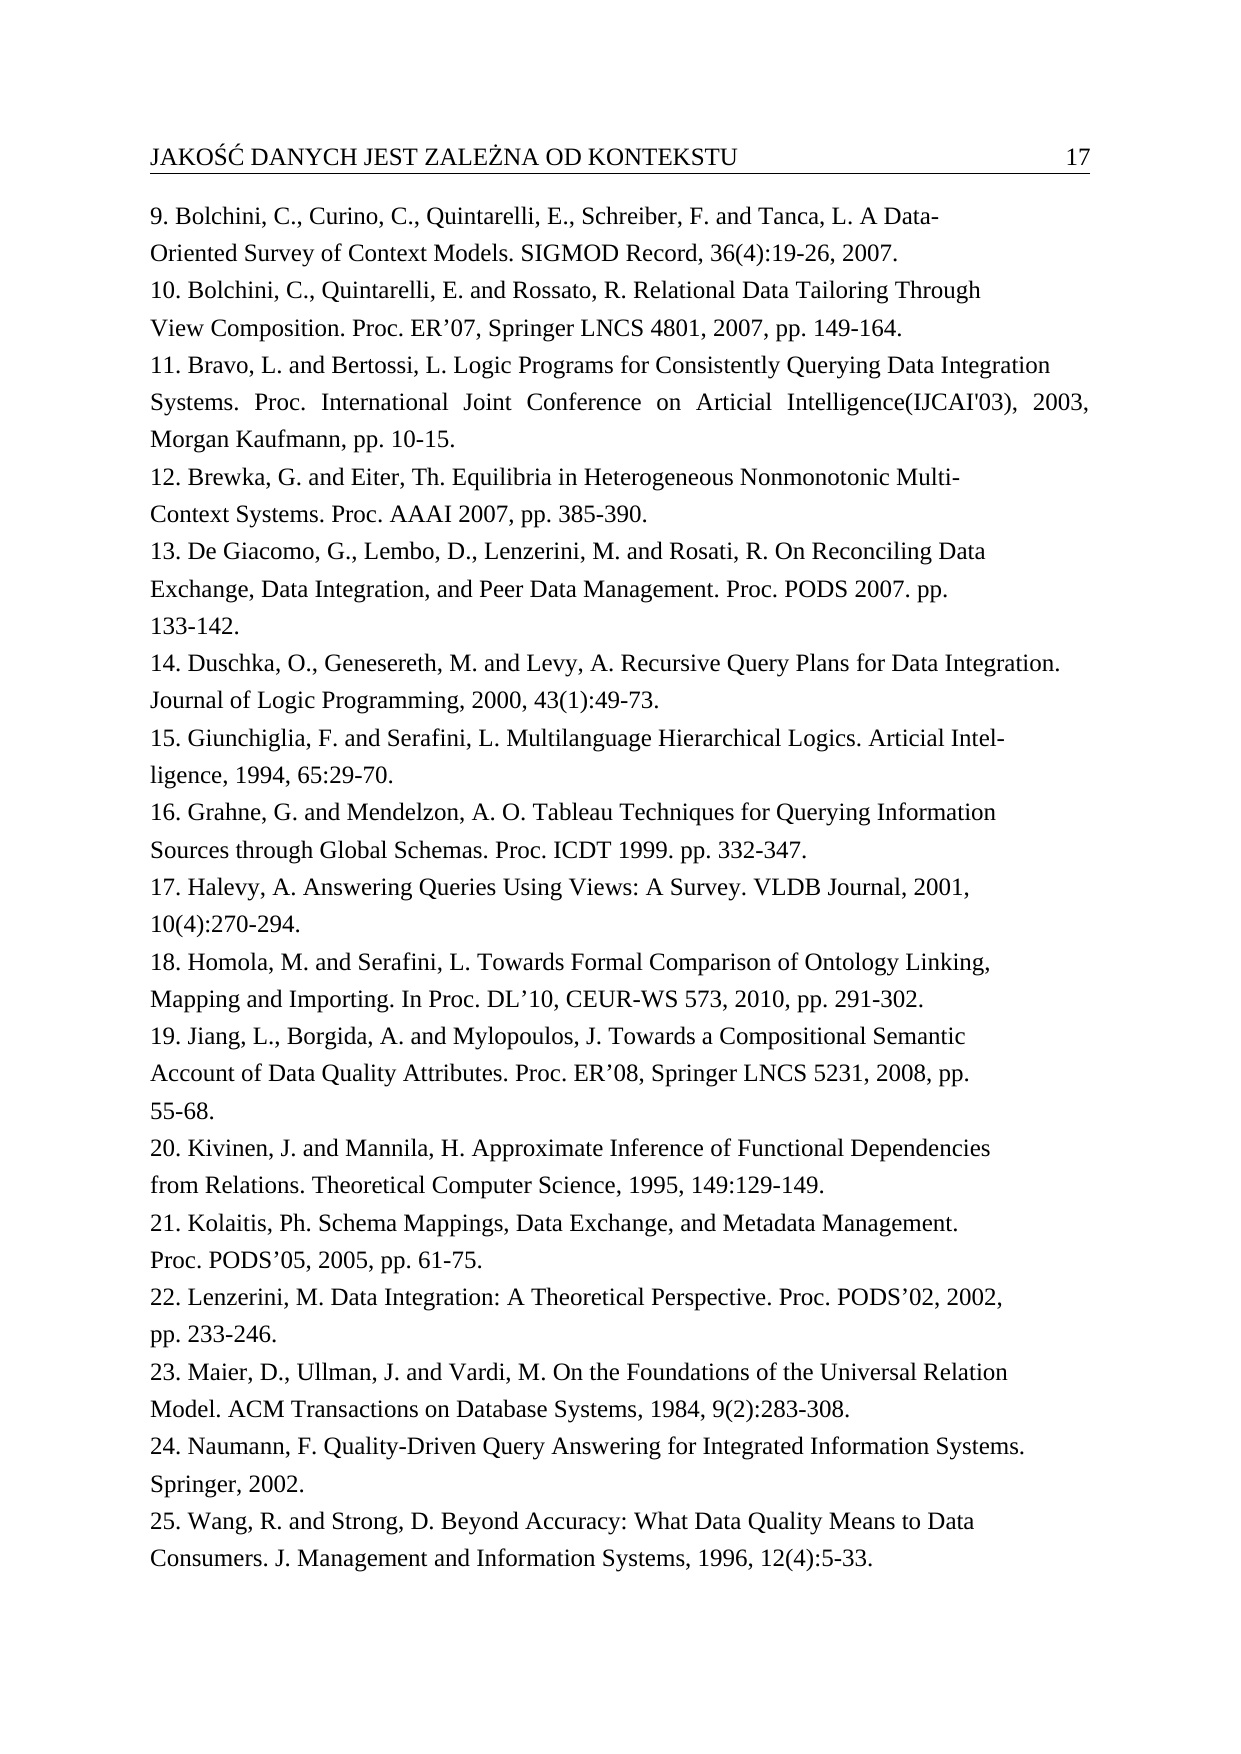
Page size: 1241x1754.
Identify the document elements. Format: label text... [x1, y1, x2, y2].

text 10(4):270-294. [150, 909, 1090, 938]
text Systems. Proc. International Joint Conference on Articial Intelligence(IJCAI'03), 2003, Morgan Kaufmann, pp. 10-15. [150, 387, 1090, 453]
text 24. Naumann, F. Quality-Driven Query Answering for Integrated Information Systems. [150, 1431, 1090, 1460]
text Journal of Logic Programming, 2000, 43(1):49-73. [150, 686, 1090, 714]
text 22. Lenzerini, M. Data Integration: A Theoretical Perspective. Proc. PODS’02, 2002, [150, 1282, 1090, 1311]
text Account of Data Quality Attributes. Proc. ER’08, Springer LNCS 5231, 2008, pp. [150, 1058, 1090, 1087]
text 20. Kivinen, J. and Mannila, H. Approximate Inference of Functional Dependencies [150, 1133, 1090, 1162]
text from Relations. Theoretical Computer Science, 1995, 149:129-149. [150, 1170, 1090, 1199]
text Mapping and Importing. In Proc. DL’10, CEUR-WS 573, 2010, pp. 291-302. [150, 984, 1090, 1013]
text 133-142. [150, 611, 1090, 640]
text 21. Kolaitis, Ph. Schema Mappings, Data Exchange, and Metadata Management. [150, 1208, 1090, 1236]
text Context Systems. Proc. AAAI 2007, pp. 385-390. [150, 499, 1090, 528]
text 17. Halevy, A. Answering Queries Using Views: A Survey. VLDB Journal, 2001, [150, 872, 1090, 901]
text View Composition. Proc. ER’07, Springer LNCS 4801, 2007, pp. 149-164. [150, 313, 1090, 341]
text 9. Bolchini, C., Curino, C., Quintarelli, E., Schreiber, F. and Tanca, L. A Data- [150, 201, 1090, 229]
text pp. 233-246. [150, 1319, 1090, 1348]
text 25. Wang, R. and Strong, D. Beyond Accuracy: What Data Quality Means to Data [150, 1506, 1090, 1535]
text 11. Bravo, L. and Bertossi, L. Logic Programs for Consistently Querying Data Integration [150, 350, 1090, 379]
text Proc. PODS’05, 2005, pp. 61-75. [150, 1245, 1090, 1274]
text 16. Grahne, G. and Mendelzon, A. O. Tableau Techniques for Querying Information [150, 797, 1090, 826]
text 14. Duschka, O., Genesereth, M. and Levy, A. Recursive Query Plans for Data Integration. [150, 648, 1090, 677]
text Consumers. J. Management and Information Systems, 1996, 12(4):5-33. [150, 1543, 1090, 1572]
text Springer, 2002. [150, 1469, 1090, 1497]
text 13. De Giacomo, G., Lembo, D., Lenzerini, M. and Rosati, R. On Reconciling Data [150, 536, 1090, 565]
text 10. Bolchini, C., Quintarelli, E. and Rossato, R. Relational Data Tailoring Through [150, 275, 1090, 304]
text Model. ACM Transactions on Database Systems, 1984, 9(2):283-308. [150, 1394, 1090, 1423]
text ligence, 1994, 65:29-70. [150, 760, 1090, 789]
text Sources through Global Schemas. Proc. ICDT 1999. pp. 332-347. [150, 835, 1090, 863]
text 12. Brewka, G. and Eiter, Th. Equilibria in Heterogeneous Nonmonotonic Multi- [150, 462, 1090, 491]
text Exchange, Data Integration, and Peer Data Management. Proc. PODS 2007. pp. [150, 574, 1090, 602]
text 15. Giunchiglia, F. and Serafini, L. Multilanguage Hierarchical Logics. Articial Intel- [150, 723, 1090, 752]
text 55-68. [150, 1096, 1090, 1124]
text 19. Jiang, L., Borgida, A. and Mylopoulos, J. Towards a Compositional Semantic [150, 1021, 1090, 1050]
text Oriented Survey of Context Models. SIGMOD Record, 36(4):19-26, 2007. [150, 238, 1090, 267]
text 23. Maier, D., Ullman, J. and Vardi, M. On the Foundations of the Universal Relation [150, 1357, 1090, 1386]
text 18. Homola, M. and Serafini, L. Towards Formal Comparison of Ontology Linking, [150, 947, 1090, 975]
